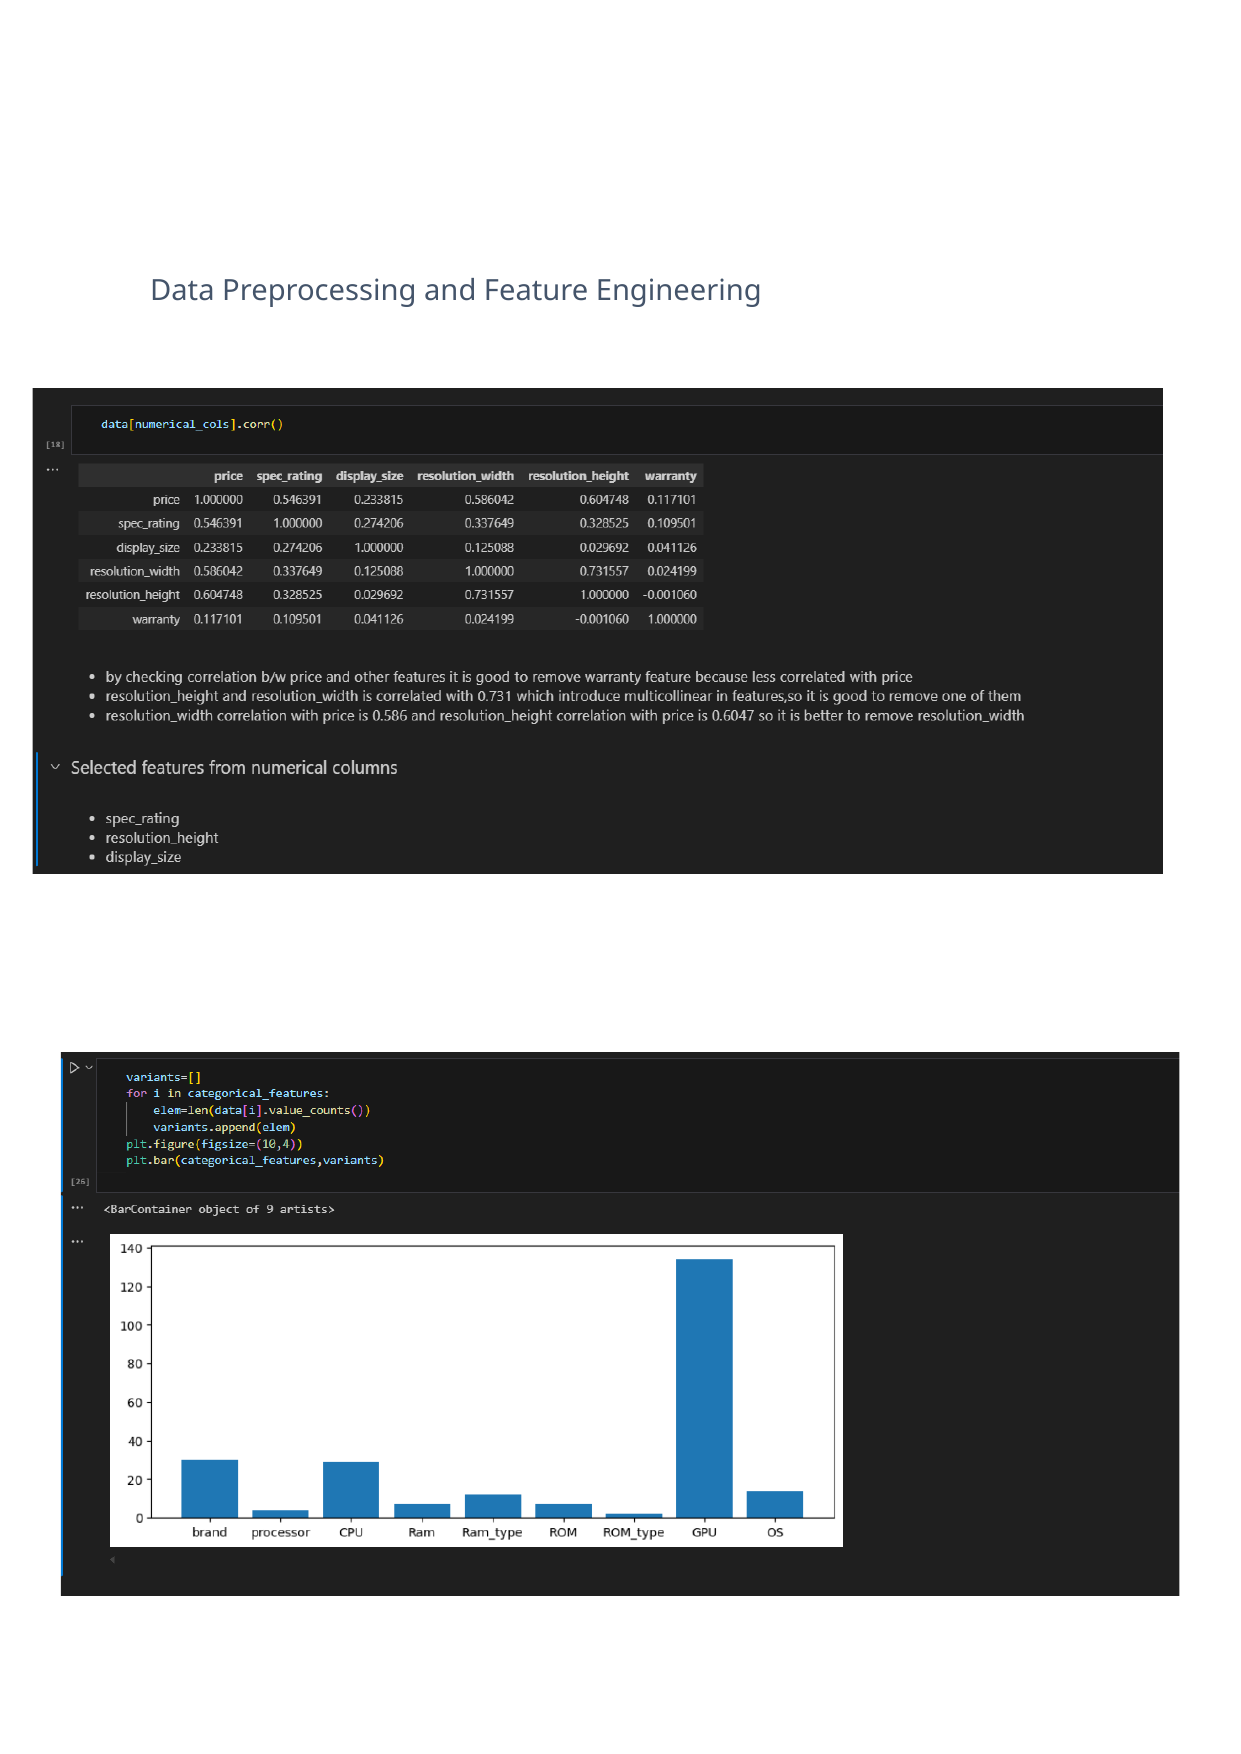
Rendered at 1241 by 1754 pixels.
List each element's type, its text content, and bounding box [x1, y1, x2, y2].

text Data Preprocessing and Feature Engineering [150, 269, 1090, 309]
picture [31, 388, 1163, 873]
picture [60, 1052, 1180, 1596]
